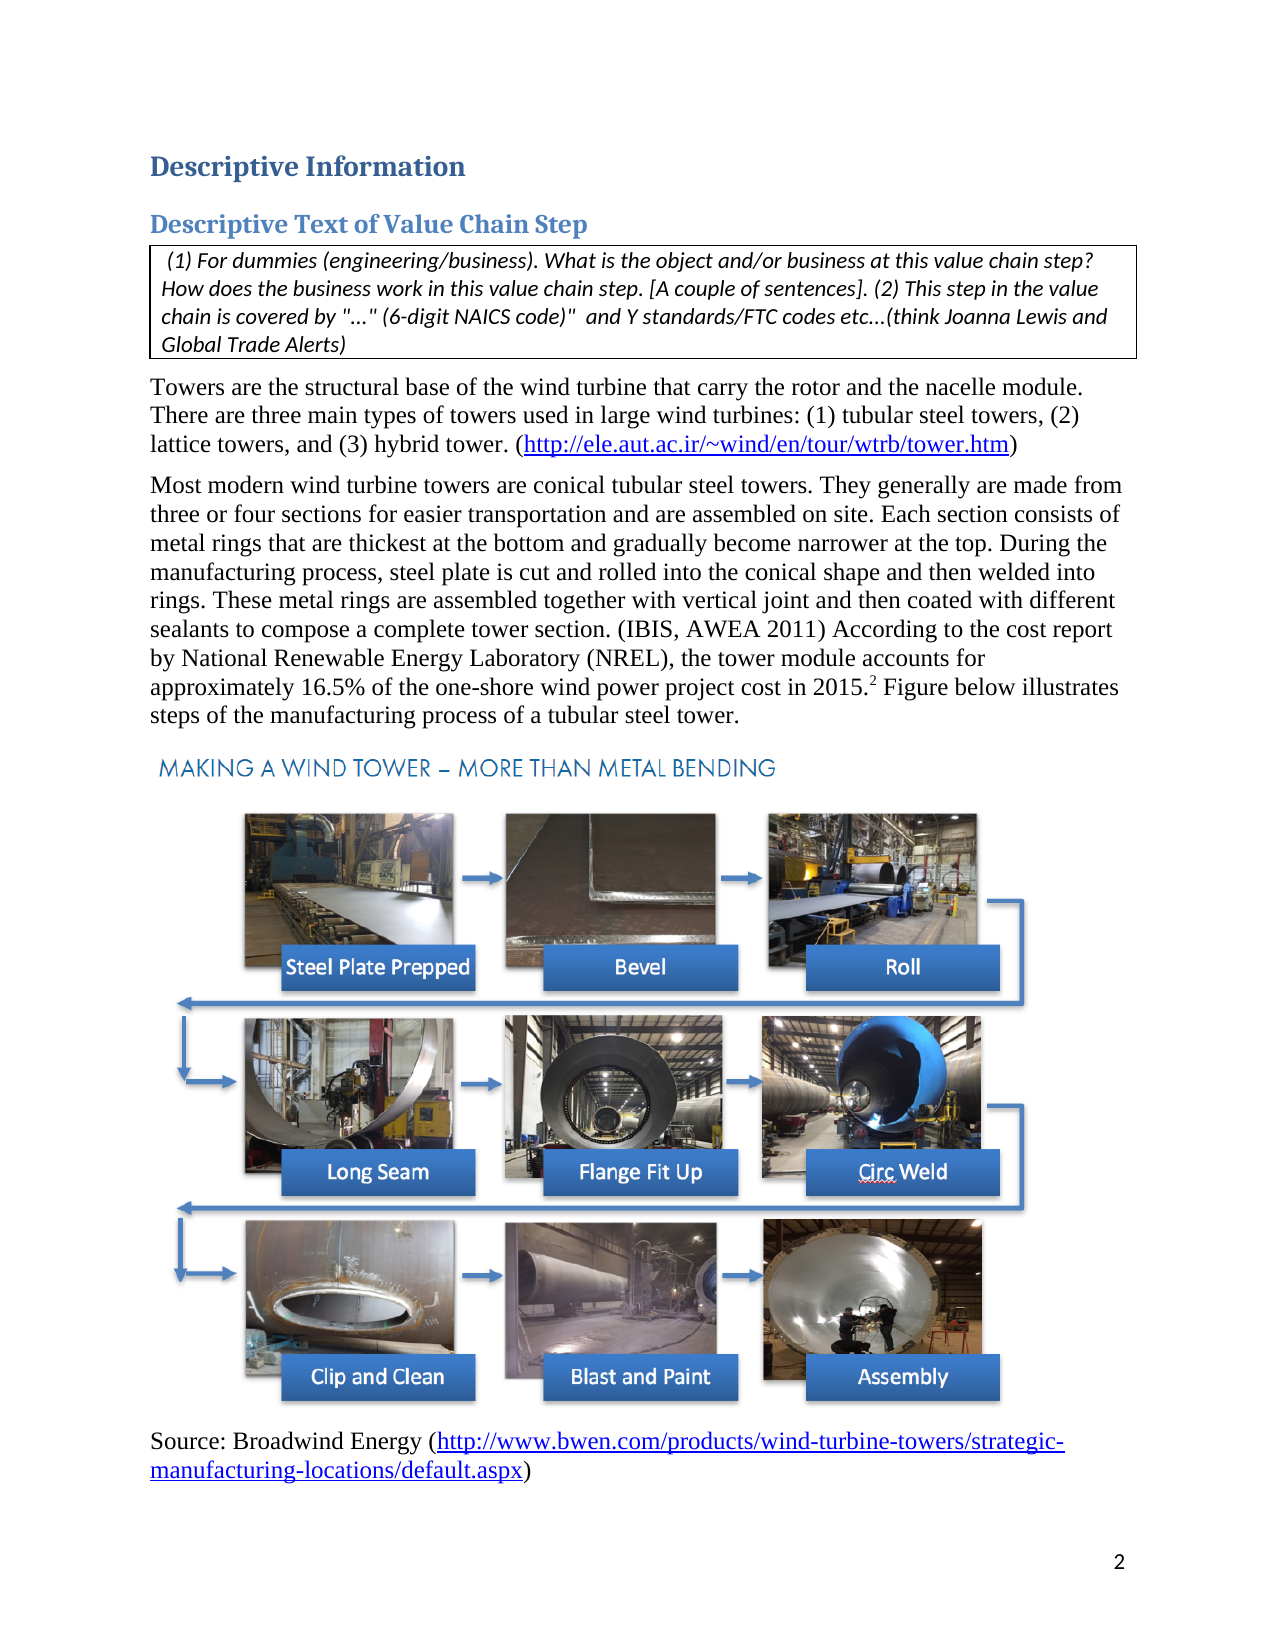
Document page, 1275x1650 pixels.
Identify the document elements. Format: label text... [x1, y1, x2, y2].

subtitle Descriptive Information [150, 150, 1125, 183]
subtitle Descriptive Text of Value Chain Step [150, 209, 1125, 241]
picture [150, 741, 1046, 1414]
table_header (1) For dummies (engineering/business). What is the object and/or business at this value chain step? How does the business work in this value chain step. [A couple of sentences]. (2) This step in the value chain is covered by "..." (6-digit NAICS code)" and Y standards/FTC codes etc...(think Joanna Lewis and Global Trade Alerts) [151, 246, 1136, 358]
text Towers are the structural base of the wind turbine that carry the rotor and the nacelle module. There are three main types of towers used in large wind turbines: (1) tubular steel towers, (2) lattice towers, and (3) hybrid tower. (http://ele.aut.ac.ir/~wind/en/tour/wtrb/tower.htm) [150, 372, 1125, 458]
text Most modern wind turbine towers are conical tubular steel towers. They generally are made from three or four sections for easier transportation and are assembled on site. Each section consists of metal rings that are thickest at the bottom and gradually become narrower at the top. During the manufacturing process, steel plate is cut and rolled into the conical shape and then welded into rings. These metal rings are assembled together with vertical joint and then coated with different sealants to compose a complete tower section. (IBIS, AWEA 2011) According to the cost report by National Renewable Energy Laboratory (NREL), the tower module accounts for approximately 16.5% of the one-shore wind power project cost in 2015.2 Figure below illustrates steps of the manufacturing process of a tubular steel tower. [150, 471, 1125, 729]
text Source: Broadwind Energy (http://www.bwen.com/products/wind-turbine-towers/strategic-manufacturing-locations/default.aspx) [150, 1426, 1125, 1484]
